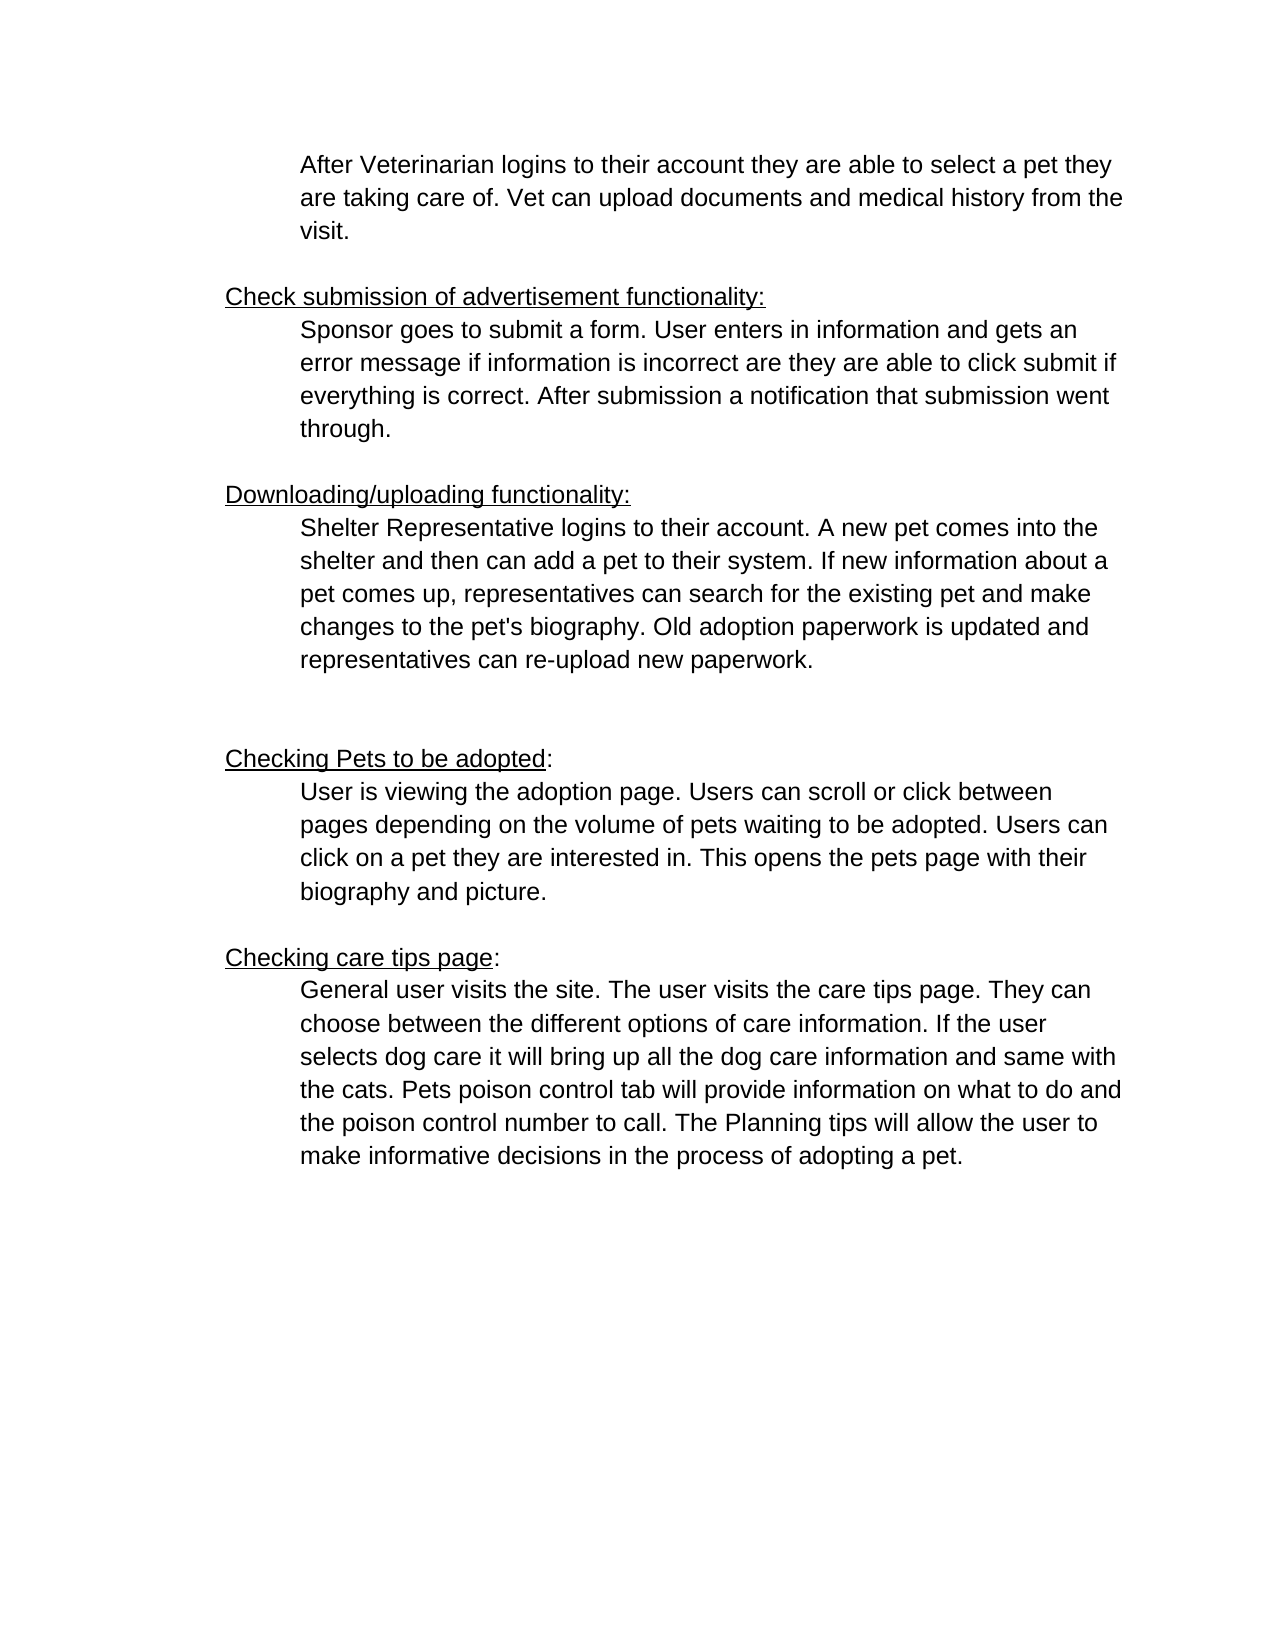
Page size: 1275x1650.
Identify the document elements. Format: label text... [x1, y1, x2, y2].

text General user visits the site. The user visits the care tips page. They can choose between the different options of care information. If the user selects dog care it will bring up all the dog care information and same with the cats. Pets poison control tab will provide information on what to do and the poison control number to call. The Planning tips will allow the user to make informative decisions in the process of adopting a pet. [300, 976, 1125, 1169]
text User is viewing the adoption page. Users can scroll or click between pages depending on the volume of pets waiting to be adopted. Users can click on a pet they are interested in. This opens the pets page with their biography and picture. [300, 777, 1125, 905]
text Checking care tips page: [225, 942, 1125, 971]
text Check submission of advertisement functionality: [225, 282, 1125, 311]
text Checking Pets to be adopted: [150, 744, 1125, 773]
text Shelter Representative logins to their account. A new pet comes into the shelter and then can add a pet to their system. If new information about a pet comes up, representatives can search for the existing pet and make changes to the pet's biography. Old adoption paperwork is updated and representatives can re-upload new paperwork. [300, 513, 1125, 674]
text After Veterinarian logins to their account they are able to select a pet they are taking care of. Vet can upload documents and medical history from the visit. [300, 150, 1125, 245]
text Sponsor goes to submit a form. User enters in information and gets an error message if information is incorrect are they are able to click submit if everything is correct. After submission a notification that submission went through. [300, 315, 1125, 443]
text Downloading/uploading functionality: [225, 480, 1125, 509]
